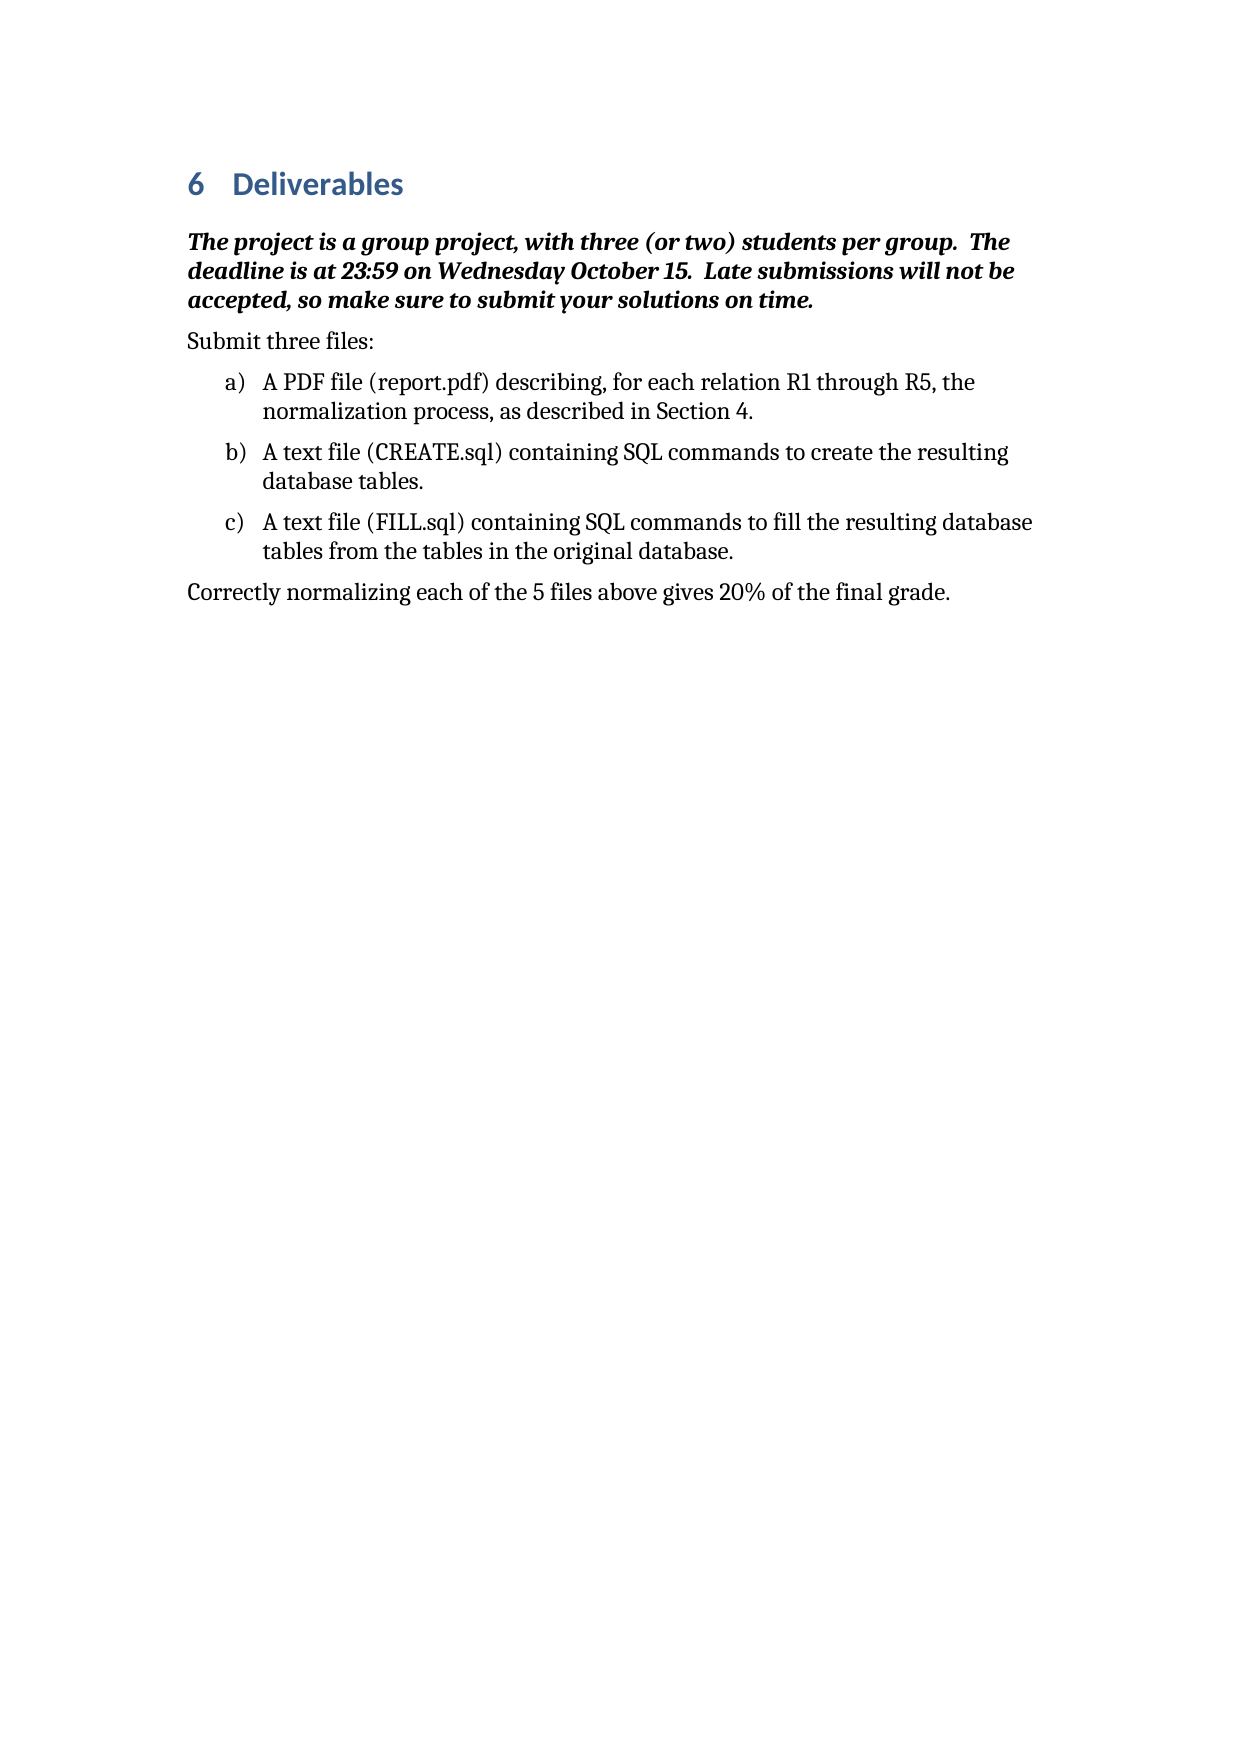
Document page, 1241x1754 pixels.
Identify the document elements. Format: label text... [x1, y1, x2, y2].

list A text file (FILL.sql) containing SQL commands to fill the resulting database tables from the tables in the original database. [225, 508, 1053, 566]
text The project is a group project, with three (or two) students per group. The deadline is at 23:59 on Wednesday October 15. Late submissions will not be accepted, so make sure to submit your solutions on time. [187, 228, 1053, 314]
list A text file (CREATE.sql) containing SQL commands to create the resulting database tables. [225, 438, 1053, 496]
list A PDF file (report.pdf) describing, for each relation R1 through R5, the normalization process, as described in Section 4. [225, 368, 1053, 426]
subtitle Deliverables [187, 162, 1053, 203]
text Correctly normalizing each of the 5 files above gives 20% of the final grade. [187, 578, 1053, 607]
text Submit three files: [187, 327, 1053, 356]
